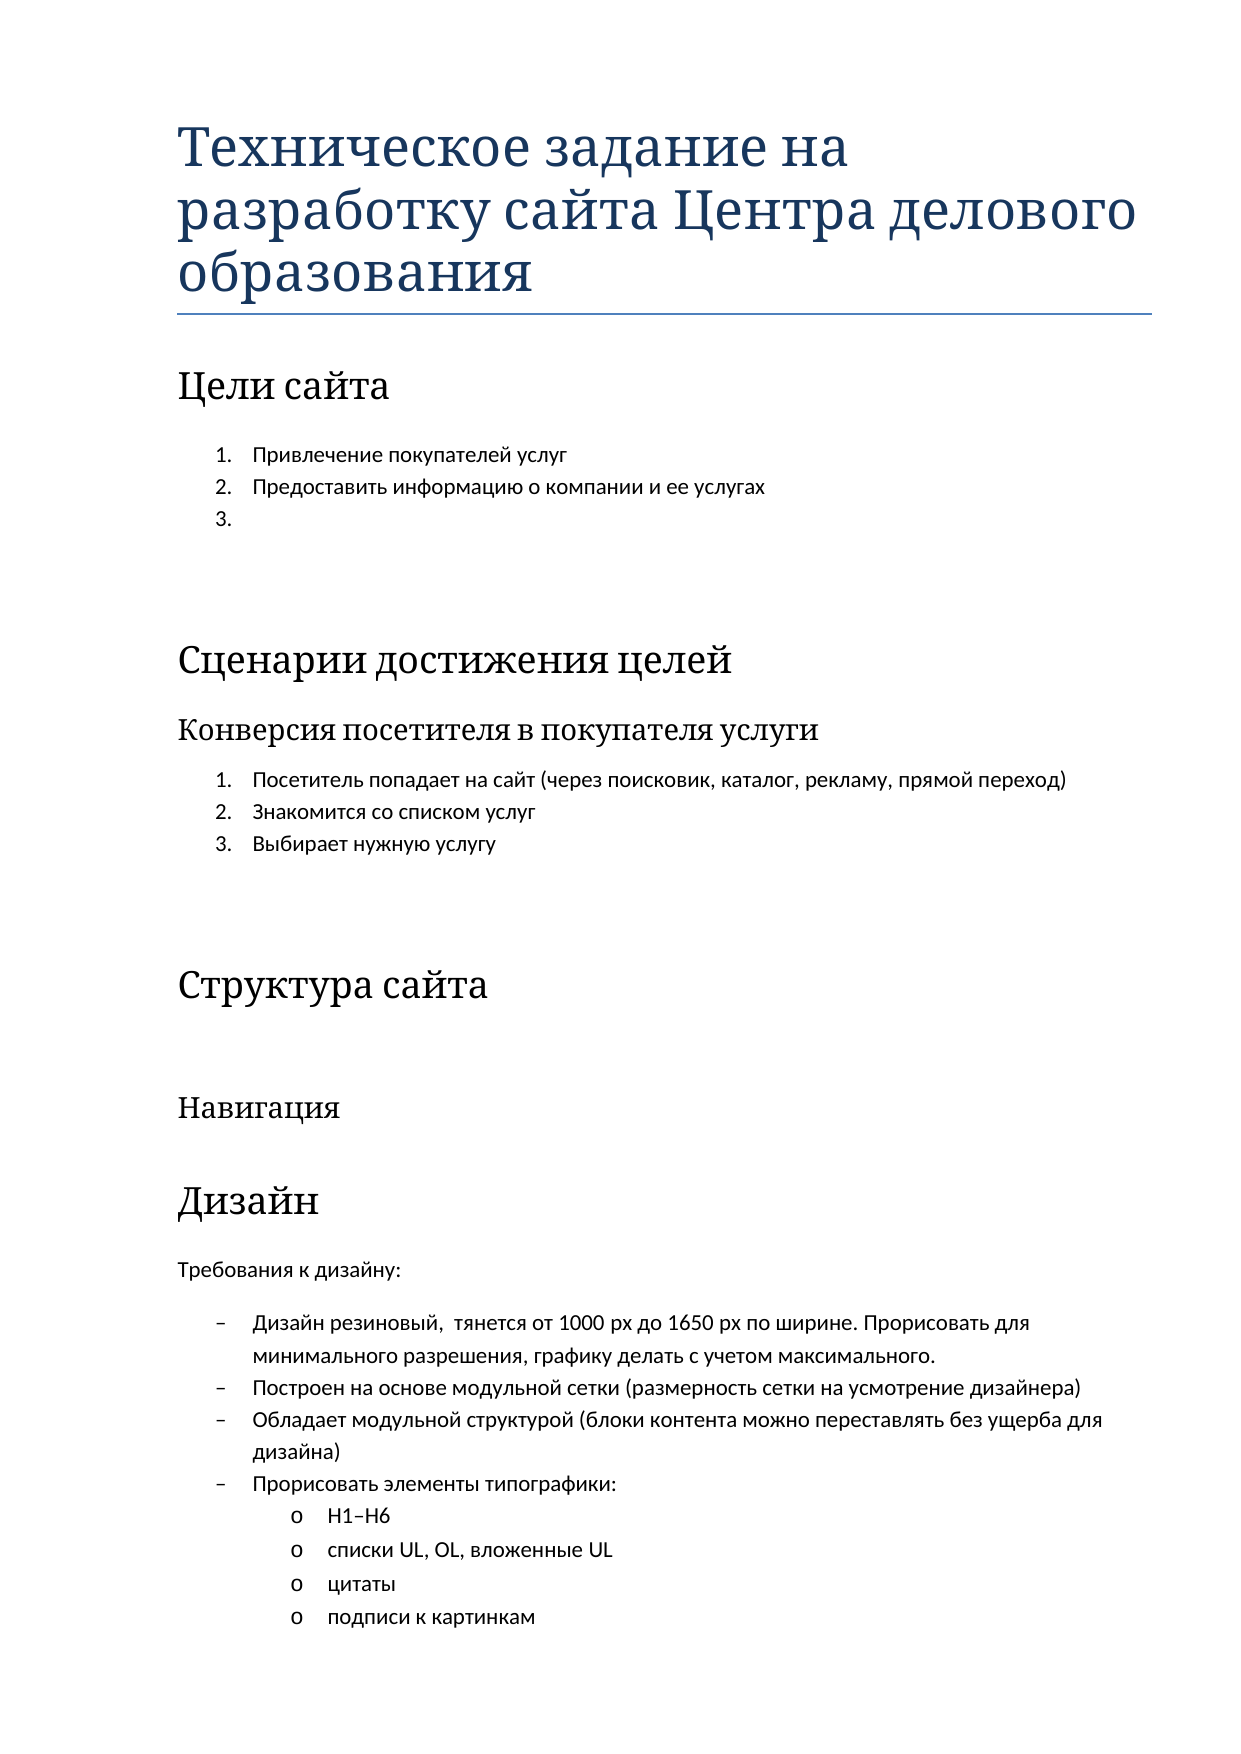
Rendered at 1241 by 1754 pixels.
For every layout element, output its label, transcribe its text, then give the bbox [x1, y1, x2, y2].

list цитаты [290, 1569, 1152, 1598]
title Техническое задание на разработку сайта Центра делового образования [177, 118, 1152, 313]
list Предоставить информацию о компании и ее услугах [215, 472, 1152, 500]
list Построен на основе модульной сетки (размерность сетки на усмотрение дизайнера) [215, 1373, 1152, 1401]
subtitle Цели сайта [177, 365, 1152, 408]
text Требования к дизайну: [177, 1256, 1152, 1283]
list Дизайн резиновый, тянется от 1000 px до 1650 px по ширине. Прорисовать для минимального разрешения, графику делать с учетом максимального. [215, 1308, 1152, 1369]
list Привлечение покупателей услуг [215, 440, 1152, 468]
subtitle Конверсия посетителя в покупателя услуги [177, 714, 1152, 748]
list подписи к картинкам [290, 1602, 1152, 1631]
subtitle Навигация [177, 1092, 1152, 1126]
list H1–H6 [290, 1502, 1152, 1531]
list Посетитель попадает на сайт (через поисковик, каталог, рекламу, прямой переход) [215, 765, 1152, 793]
list списки UL, OL, вложенные UL [290, 1535, 1152, 1564]
list Прорисовать элементы типографики: [215, 1469, 1152, 1497]
subtitle Сценарии достижения целей [177, 639, 1152, 683]
list Выбирает нужную услугу [215, 829, 1152, 858]
subtitle Структура сайта [177, 965, 1152, 1008]
list Знакомится со списком услуг [215, 797, 1152, 825]
subtitle Дизайн [177, 1181, 1152, 1224]
list Обладает модульной структурой (блоки контента можно переставлять без ущерба для дизайна) [215, 1405, 1152, 1465]
